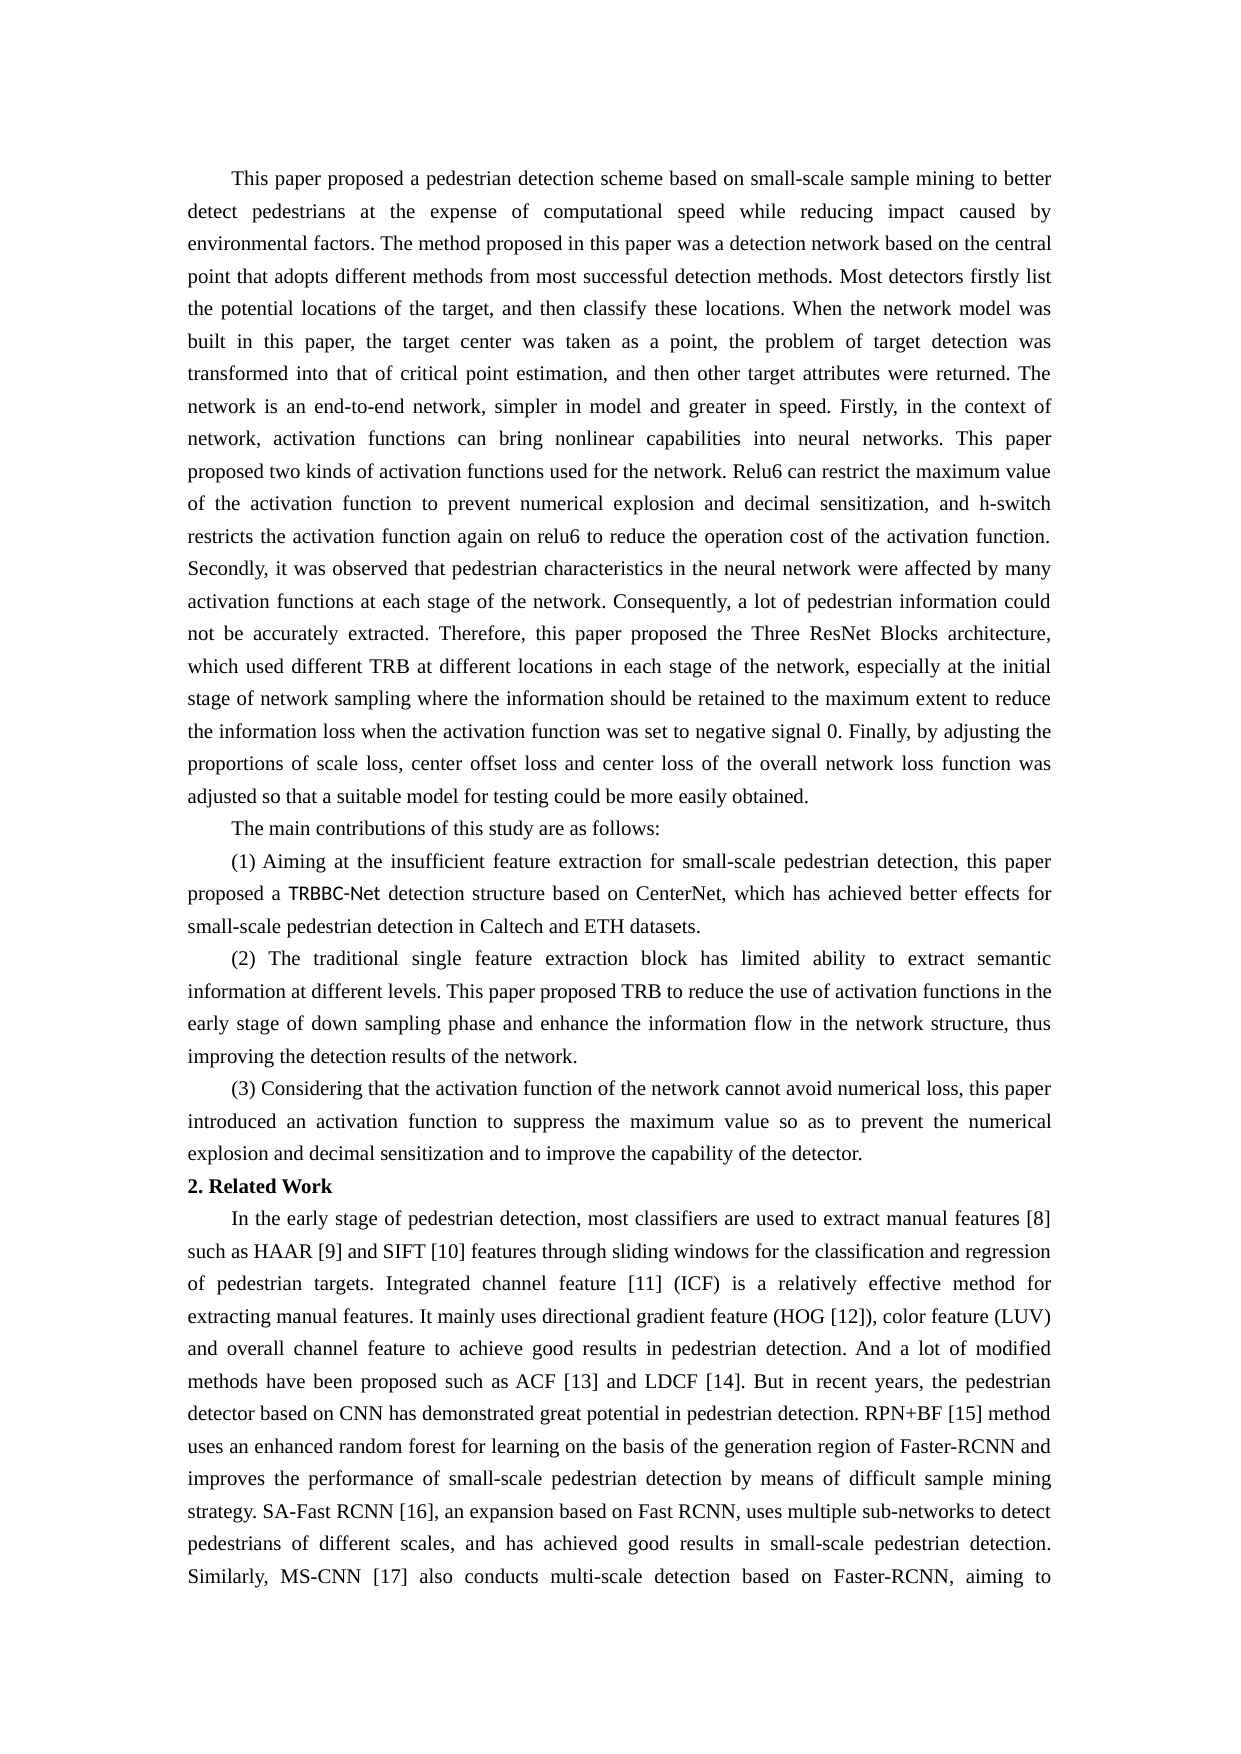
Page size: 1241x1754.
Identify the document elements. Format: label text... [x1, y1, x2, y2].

list Related Work [187, 1169, 1053, 1202]
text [187, 1202, 1053, 1592]
text (2) The traditional single feature extraction block has limited ability to extract semantic information at different levels. This paper proposed TRB to reduce the use of activation functions in the early stage of down sampling phase and enhance the information flow in the network structure, thus improving the detection results of the network. [187, 942, 1053, 1072]
text The main contributions of this study are as follows: [187, 812, 1053, 844]
text This paper proposed a pedestrian detection scheme based on small-scale sample mining to better detect pedestrians at the expense of computational speed while reducing impact caused by environmental factors. The method proposed in this paper was a detection network based on the central point that adopts different methods from most successful detection methods. Most detectors firstly list the potential locations of the target, and then classify these locations. When the network model was built in this paper, the target center was taken as a point, the problem of target detection was transformed into that of critical point estimation, and then other target attributes were returned. The network is an end-to-end network, simpler in model and greater in speed. Firstly, in the context of network, activation functions can bring nonlinear capabilities into neural networks. This paper proposed two kinds of activation functions used for the network. Relu6 can restrict the maximum value of the activation function to prevent numerical explosion and decimal sensitization, and h-switch restricts the activation function again on relu6 to reduce the operation cost of the activation function. Secondly, it was observed that pedestrian characteristics in the neural network were affected by many activation functions at each stage of the network. Consequently, a lot of pedestrian information could not be accurately extracted. Therefore, this paper proposed the Three ResNet Blocks architecture, which used different TRB at different locations in each stage of the network, especially at the initial stage of network sampling where the information should be retained to the maximum extent to reduce the information loss when the activation function was set to negative signal 0. Finally, by adjusting the proportions of scale loss, center offset loss and center loss of the overall network loss function was adjusted so that a suitable model for testing could be more easily obtained. [187, 162, 1053, 812]
text (1) Aiming at the insufficient feature extraction for small-scale pedestrian detection, this paper proposed a TRBBC-Net detection structure based on CenterNet, which has achieved better effects for small-scale pedestrian detection in Caltech and ETH datasets. [187, 844, 1053, 942]
text (3) Considering that the activation function of the network cannot avoid numerical loss, this paper introduced an activation function to suppress the maximum value so as to prevent the numerical explosion and decimal sensitization and to improve the capability of the detector. [187, 1072, 1053, 1169]
